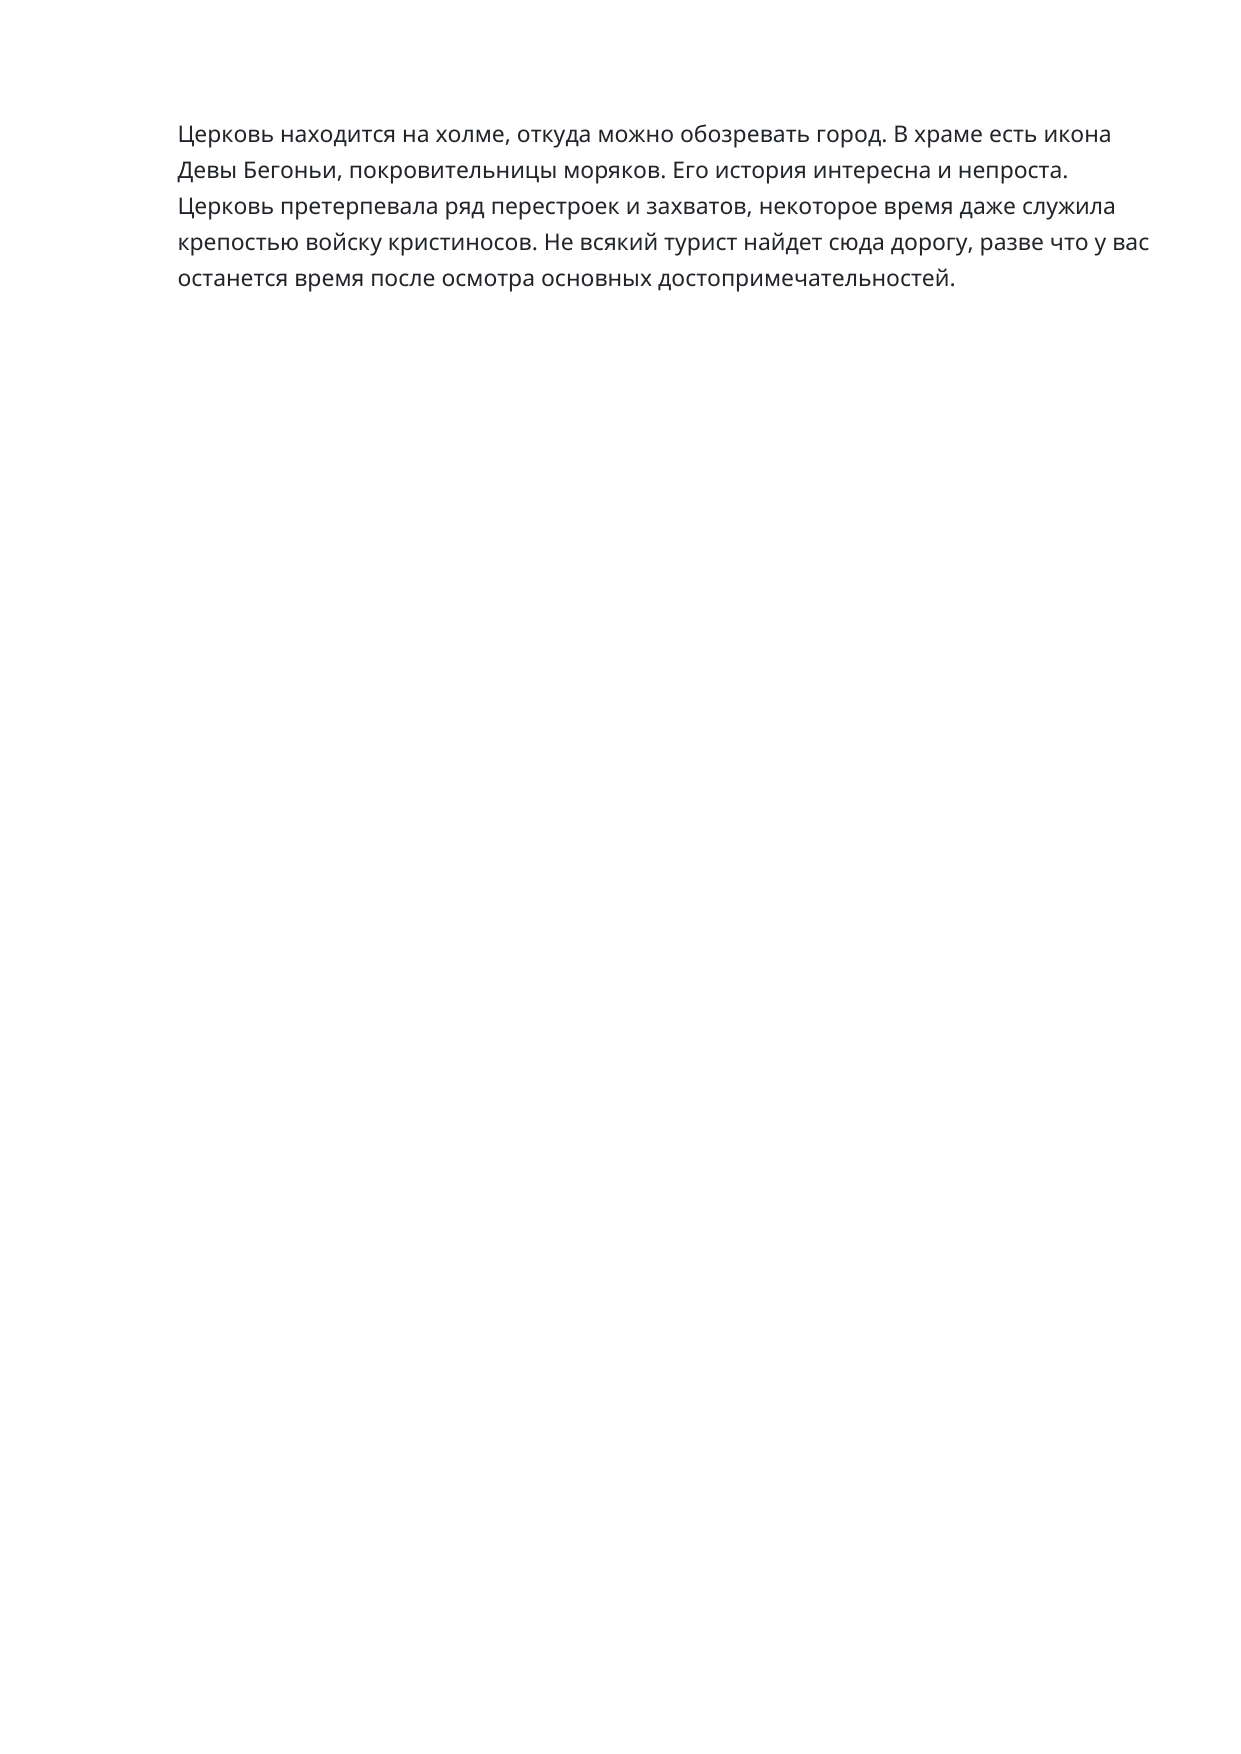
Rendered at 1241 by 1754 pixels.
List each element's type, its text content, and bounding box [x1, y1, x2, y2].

text Церковь находится на холме, откуда можно обозревать город. В храме есть икона Девы Бегоньи, покровительницы моряков. Его история интересна и непроста. Церковь претерпевала ряд перестроек и захватов, некоторое время даже служила крепостью войску кристиносов. Не всякий турист найдет сюда дорогу, разве что у вас останется время после осмотра основных достопримечательностей. [177, 118, 1152, 293]
